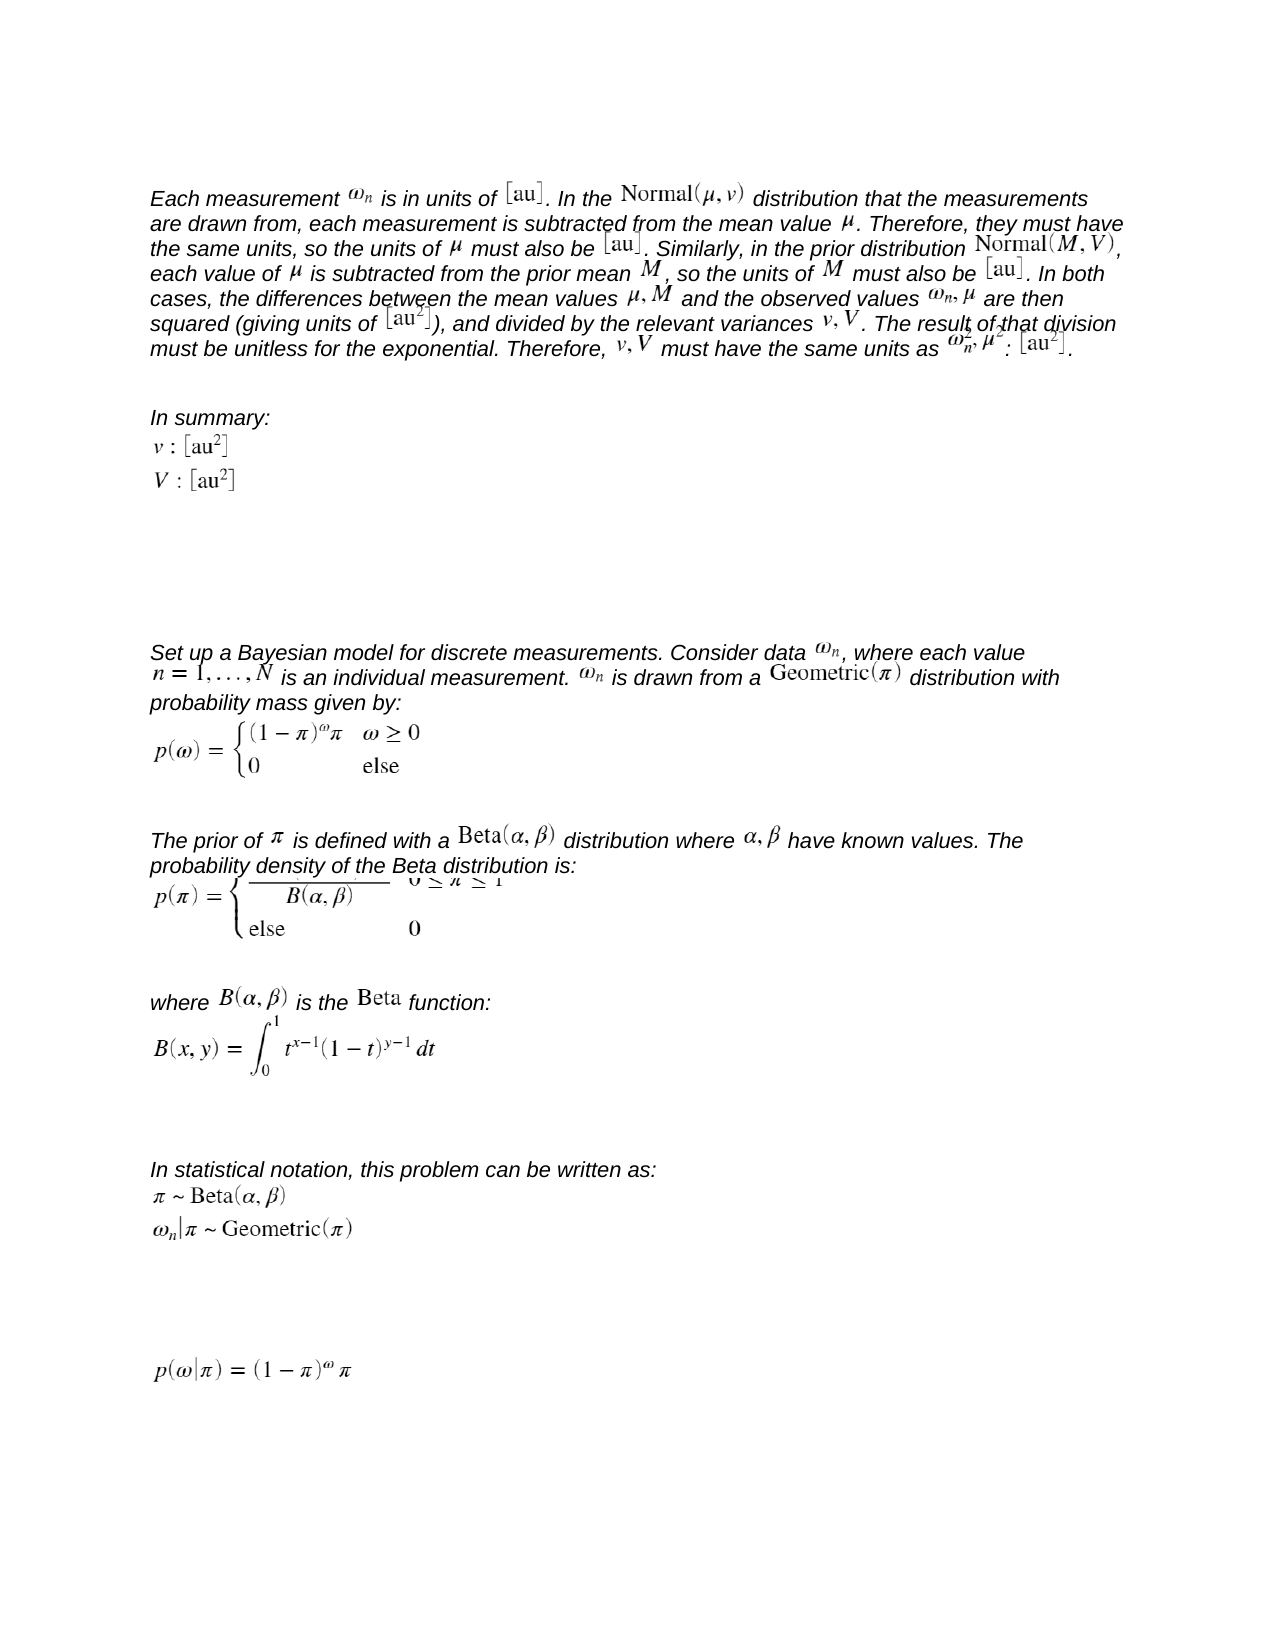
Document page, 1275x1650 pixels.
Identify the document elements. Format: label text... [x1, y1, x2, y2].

text where is the function: [150, 991, 1125, 1016]
text In statistical notation, this problem can be written as: [150, 1157, 1125, 1182]
text The prior of is defined with a distribution where have known values. The probability density of the Beta distribution is: [150, 828, 1125, 878]
text Set up a Bayesian model for discrete measurements. Consider data , where each value is an individual measurement. is drawn from a distribution with probability mass given by: [150, 641, 1125, 716]
text Each measurement is in units of . In the distribution that the measurements are drawn from, each measurement is subtracted from the mean value . Therefore, they must have the same units, so the units of must also be . Similarly, in the prior distribution , each value of is subtracted from the prior mean , so the units of must also be . In both cases, the differences between the mean values and the observed values are then squared (giving units of ), and divided by the relevant variances . The result of that division must be unitless for the exponential. Therefore, must have the same units as : . [150, 186, 1125, 361]
text In summary: [150, 405, 1125, 430]
